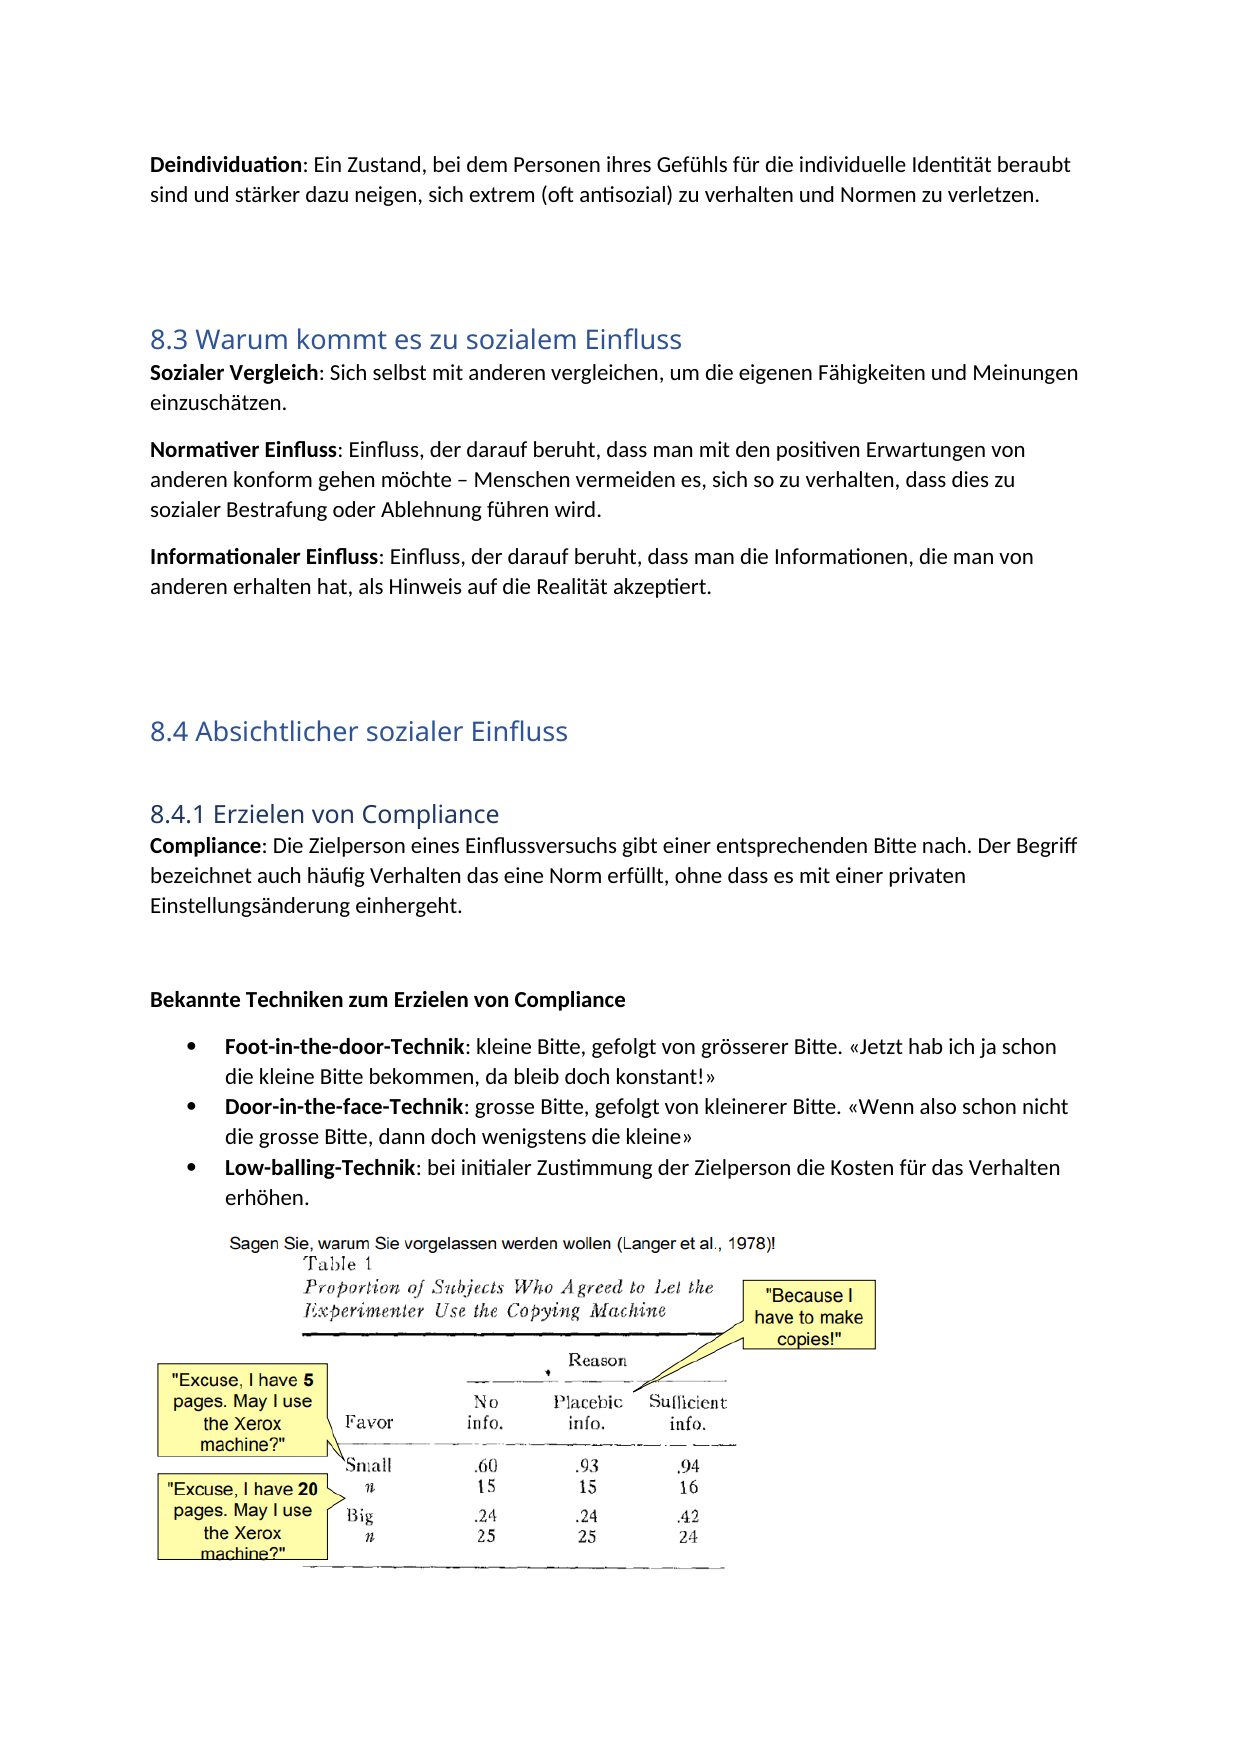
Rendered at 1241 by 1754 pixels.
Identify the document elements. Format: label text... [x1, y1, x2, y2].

text Deindividuation: Ein Zustand, bei dem Personen ihres Gefühls für die individuelle Identität beraubt sind und stärker dazu neigen, sich extrem (oft antisozial) zu verhalten und Normen zu verletzen. [150, 150, 1090, 208]
text Informationaler Einfluss: Einfluss, der darauf beruht, dass man die Informationen, die man von anderen erhalten hat, als Hinweis auf die Realität akzeptiert. [150, 542, 1090, 600]
picture [150, 1229, 880, 1570]
list Door-in-the-face-Technik: grosse Bitte, gefolgt von kleinerer Bitte. «Wenn also schon nicht die grosse Bitte, dann doch wenigstens die kleine» [187, 1092, 1090, 1150]
text Normativer Einfluss: Einfluss, der darauf beruht, dass man mit den positiven Erwartungen von anderen konform gehen möchte – Menschen vermeiden es, sich so zu verhalten, dass dies zu sozialer Bestrafung oder Ablehnung führen wird. [150, 435, 1090, 523]
text Sozialer Vergleich: Sich selbst mit anderen vergleichen, um die eigenen Fähigkeiten und Meinungen einzuschätzen. [150, 358, 1090, 416]
subtitle 8.4.1 Erzielen von Compliance [150, 797, 1090, 831]
subtitle 8.3 Warum kommt es zu sozialem Einfluss [150, 321, 1090, 358]
list Low-balling-Technik: bei initialer Zustimmung der Zielperson die Kosten für das Verhalten erhöhen. [187, 1153, 1090, 1211]
text Compliance: Die Zielperson eines Einflussversuchs gibt einer entsprechenden Bitte nach. Der Begriff bezeichnet auch häufig Verhalten das eine Norm erfüllt, ohne dass es mit einer privaten Einstellungsänderung einhergeht. [150, 831, 1090, 919]
subtitle 8.4 Absichtlicher sozialer Einfluss [150, 713, 1090, 750]
text Bekannte Techniken zum Erzielen von Compliance [150, 985, 1090, 1013]
list Foot-in-the-door-Technik: kleine Bitte, gefolgt von grösserer Bitte. «Jetzt hab ich ja schon die kleine Bitte bekommen, da bleib doch konstant!» [187, 1032, 1090, 1090]
